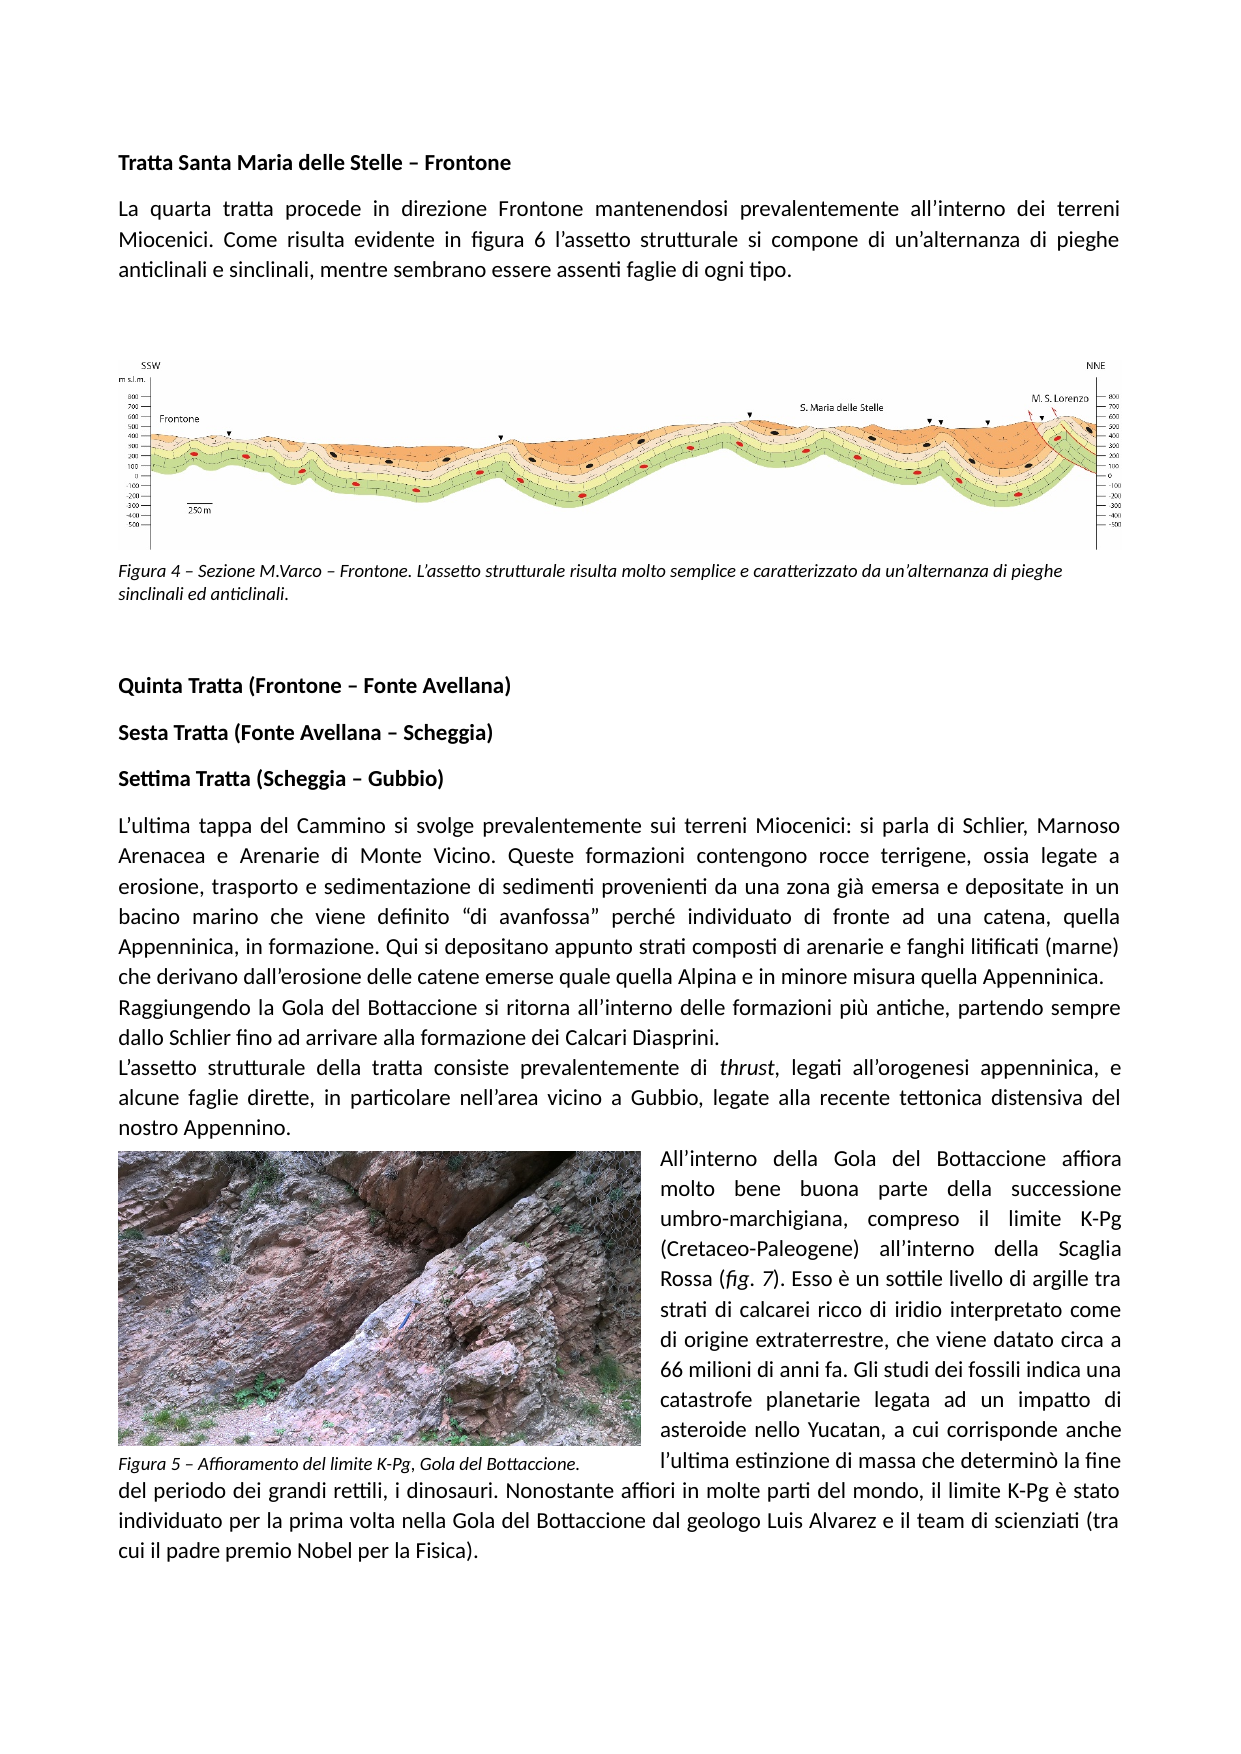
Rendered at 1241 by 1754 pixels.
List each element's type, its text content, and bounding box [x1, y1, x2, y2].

text Quinta Tratta (Frontone – Fonte Avellana) [118, 671, 1122, 699]
text Tratta Santa Maria delle Stelle – Frontone [118, 148, 1122, 176]
text L’ultima tappa del Cammino si svolge prevalentemente sui terreni Miocenici: si parla di Schlier, Marnoso Arenacea e Arenarie di Monte Vicino. Queste formazioni contengono rocce terrigene, ossia legate a erosione, trasporto e sedimentazione di sedimenti provenienti da una zona già emersa e depositate in un bacino marino che viene definito “di avanfossa” perché individuato di fronte ad una catena, quella Appenninica, in formazione. Qui si depositano appunto strati composti di arenarie e fanghi litificati (marne) che derivano dall’erosione delle catene emerse quale quella Alpina e in minore misura quella Appenninica. [118, 811, 1122, 990]
text Settima Tratta (Scheggia – Gubbio) [118, 764, 1122, 792]
text La quarta tratta procede in direzione Frontone mantenendosi prevalentemente all’interno dei terreni Miocenici. Come risulta evidente in figura 6 l’assetto strutturale si compone di un’alternanza di pieghe anticlinali e sinclinali, mentre sembrano essere assenti faglie di ogni tipo. [118, 194, 1122, 283]
text L’assetto strutturale della tratta consiste prevalentemente di thrust, legati all’orogenesi appenninica, e alcune faglie dirette, in particolare nell’area vicino a Gubbio, legate alla recente tettonica distensiva del nostro Appennino. [118, 1053, 1122, 1141]
text Sesta Tratta (Fonte Avellana – Scheggia) [118, 718, 1122, 746]
text Raggiungendo la Gola del Bottaccione si ritorna all’interno delle formazioni più antiche, partendo sempre dallo Schlier fino ad arrivare alla formazione dei Calcari Diasprini. [118, 993, 1122, 1051]
picture [118, 360, 1123, 550]
picture [118, 1151, 641, 1446]
